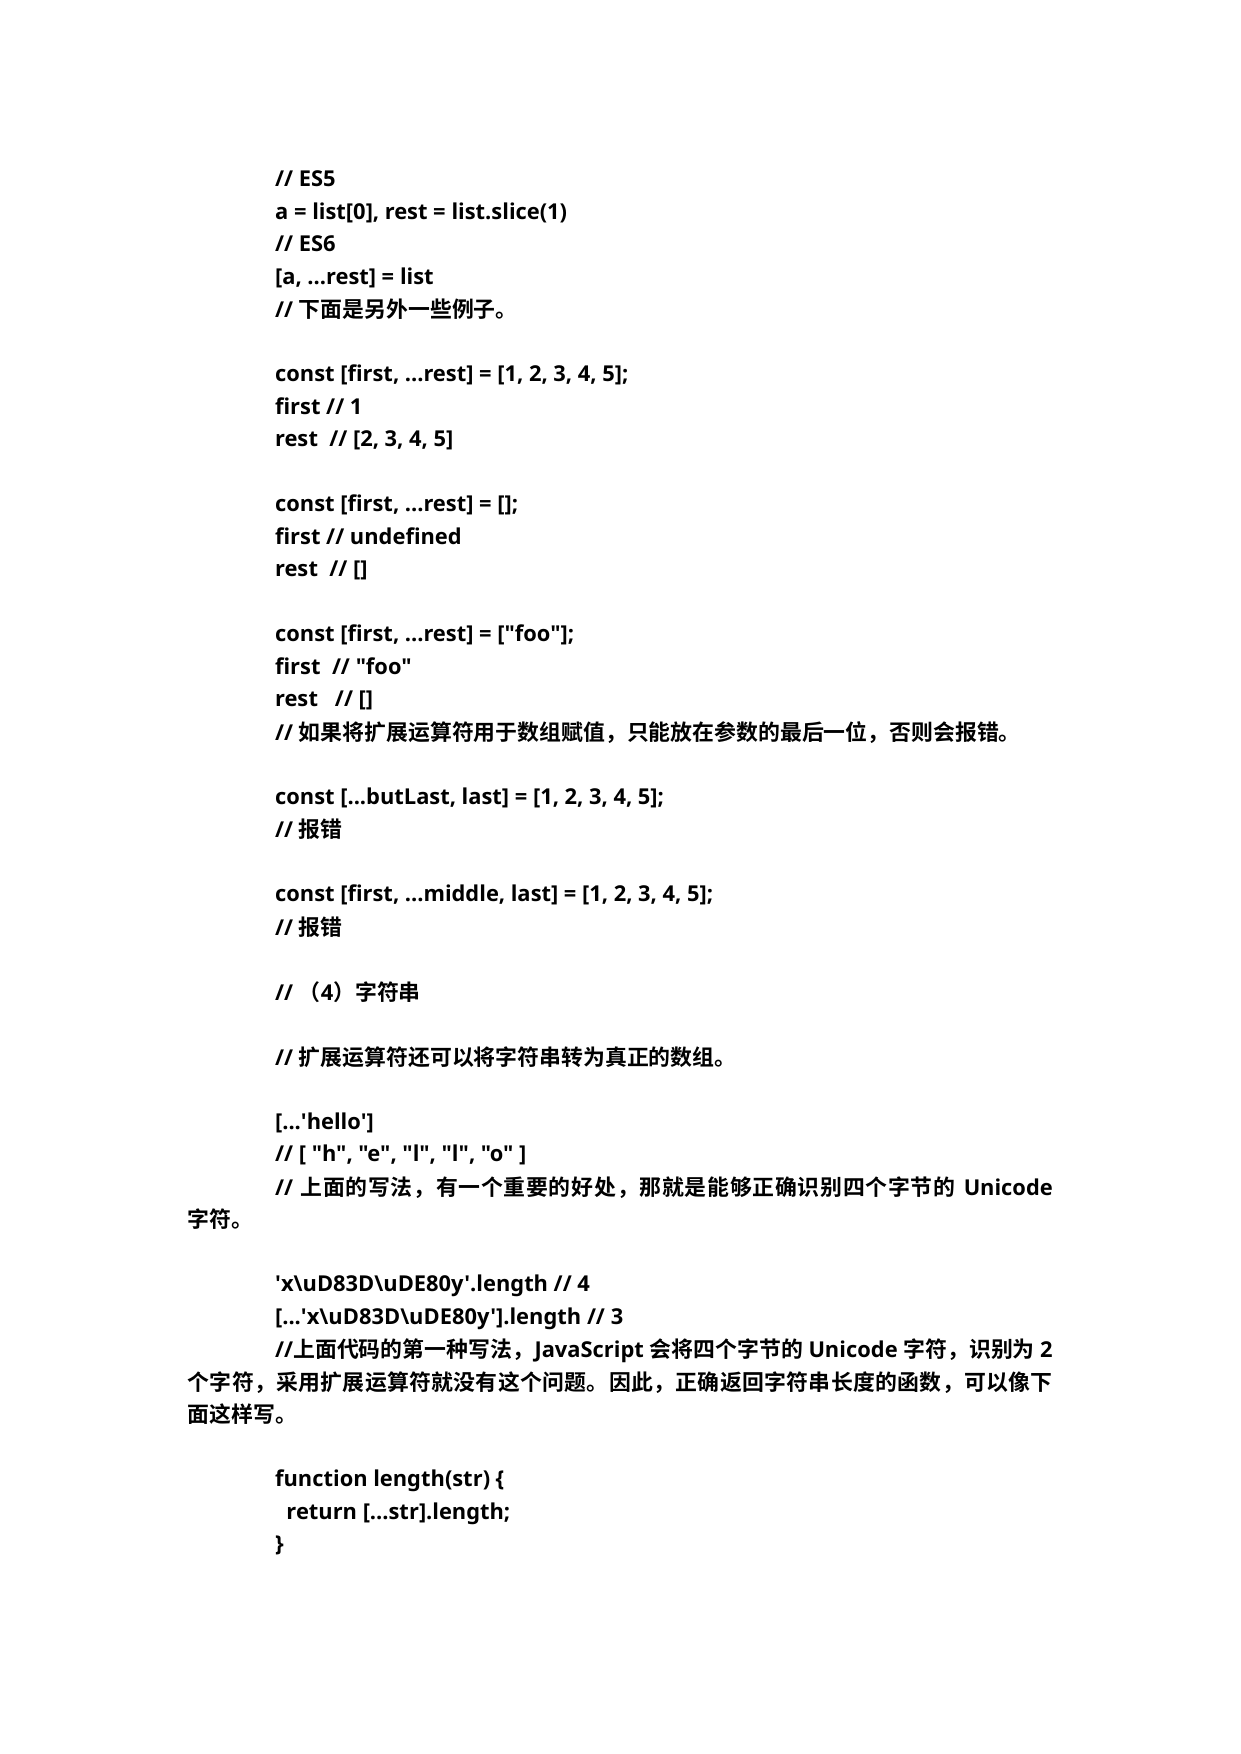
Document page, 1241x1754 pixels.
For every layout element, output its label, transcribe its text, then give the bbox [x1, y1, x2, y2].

text // （4）字符串 [187, 974, 1053, 1007]
text rest // [] [187, 552, 1053, 584]
text // [ "h", "e", "l", "l", "o" ] [187, 1137, 1053, 1169]
text // 报错 [187, 812, 1053, 844]
text } [187, 1527, 1053, 1559]
text // 上面的写法，有一个重要的好处，那就是能够正确识别四个字节的 Unicode 字符。 [187, 1169, 1053, 1234]
text //上面代码的第一种写法，JavaScript 会将四个字节的 Unicode 字符，识别为 2 个字符，采用扩展运算符就没有这个问题。因此，正确返回字符串长度的函数，可以像下面这样写。 [187, 1332, 1053, 1429]
text const [first, ...rest] = [1, 2, 3, 4, 5]; [187, 357, 1053, 389]
text // 报错 [187, 909, 1053, 942]
text first // undefined [187, 519, 1053, 552]
text return [...str].length; [187, 1494, 1053, 1527]
text // ES6 [187, 227, 1053, 259]
text [a, ...rest] = list [187, 259, 1053, 292]
text a = list[0], rest = list.slice(1) [187, 194, 1053, 227]
text const [first, ...middle, last] = [1, 2, 3, 4, 5]; [187, 877, 1053, 909]
text rest // [] [187, 682, 1053, 714]
text // ES5 [187, 162, 1053, 194]
text // 扩展运算符还可以将字符串转为真正的数组。 [187, 1039, 1053, 1072]
text 'x\uD83D\uDE80y'.length // 4 [187, 1267, 1053, 1299]
text // 如果将扩展运算符用于数组赋值，只能放在参数的最后一位，否则会报错。 [187, 714, 1053, 747]
text first // "foo" [187, 649, 1053, 682]
text rest // [2, 3, 4, 5] [187, 422, 1053, 454]
text const [first, ...rest] = []; [187, 487, 1053, 519]
text const [first, ...rest] = ["foo"]; [187, 617, 1053, 649]
text first // 1 [187, 389, 1053, 422]
text const [...butLast, last] = [1, 2, 3, 4, 5]; [187, 779, 1053, 812]
text function length(str) { [187, 1462, 1053, 1494]
text // 下面是另外一些例子。 [187, 292, 1053, 324]
text [...'hello'] [187, 1104, 1053, 1137]
text [...'x\uD83D\uDE80y'].length // 3 [187, 1299, 1053, 1332]
